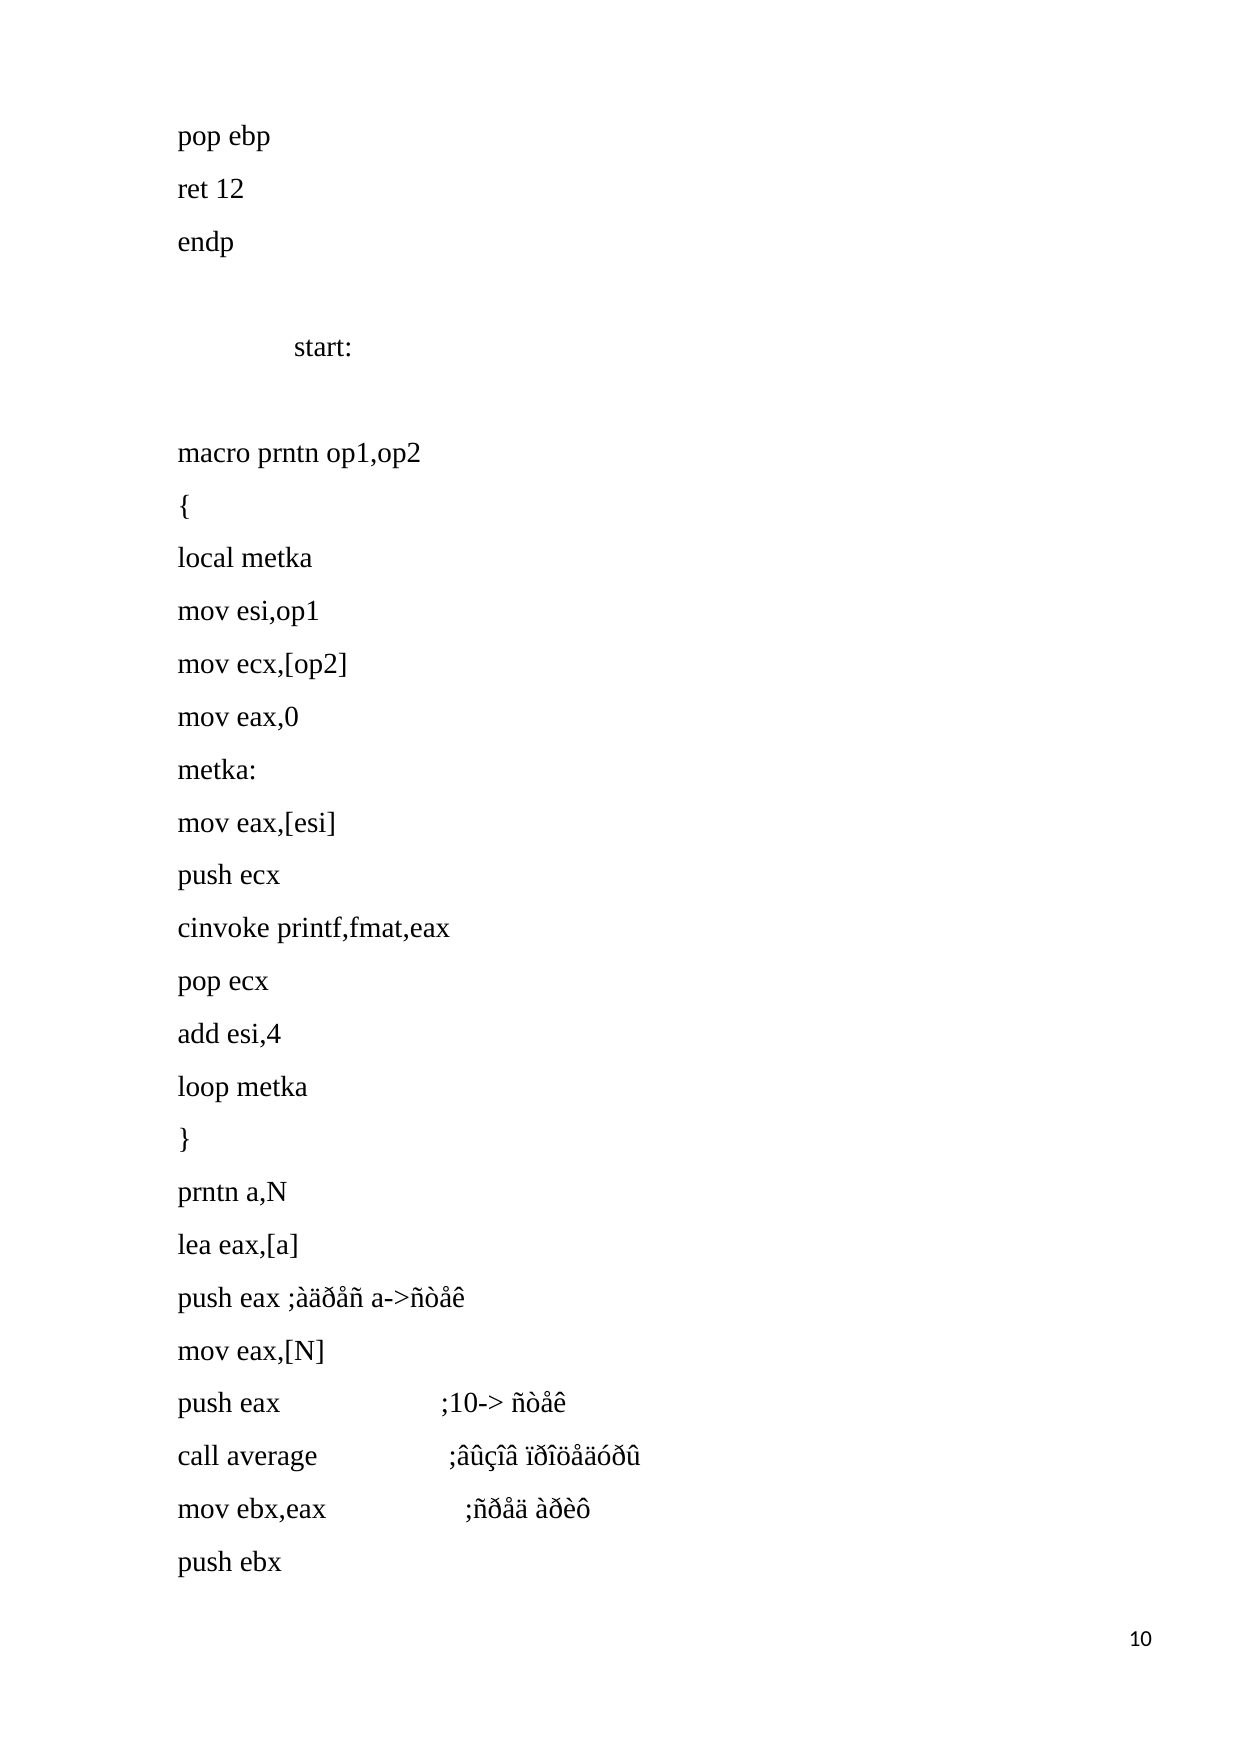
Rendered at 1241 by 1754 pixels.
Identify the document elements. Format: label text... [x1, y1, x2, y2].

text start: [177, 329, 1152, 363]
text push eax ;10-> ñòåê [177, 1386, 1152, 1419]
text } [177, 1122, 1152, 1155]
text push eax ;àäðåñ a->ñòåê [177, 1280, 1152, 1313]
text mov eax,0 [177, 699, 1152, 733]
text add esi,4 [177, 1016, 1152, 1049]
text mov ecx,[op2] [177, 646, 1152, 680]
text mov eax,[N] [177, 1333, 1152, 1366]
text endp [177, 224, 1152, 257]
text metka: [177, 752, 1152, 785]
text push ebx [177, 1544, 1152, 1578]
text prntn a,N [177, 1174, 1152, 1208]
text call average ;âûçîâ ïðîöåäóðû [177, 1438, 1152, 1472]
text cinvoke printf,fmat,eax [177, 910, 1152, 944]
text ret 12 [177, 171, 1152, 204]
text mov esi,op1 [177, 593, 1152, 627]
text local metka [177, 541, 1152, 574]
text pop ebp [177, 118, 1152, 152]
text push ecx [177, 857, 1152, 891]
text { [177, 488, 1152, 521]
text lea eax,[a] [177, 1227, 1152, 1261]
text mov eax,[esi] [177, 805, 1152, 838]
text pop ecx [177, 963, 1152, 997]
text loop metka [177, 1069, 1152, 1102]
text macro prntn op1,op2 [177, 435, 1152, 468]
text mov ebx,eax ;ñðåä àðèô [177, 1491, 1152, 1525]
